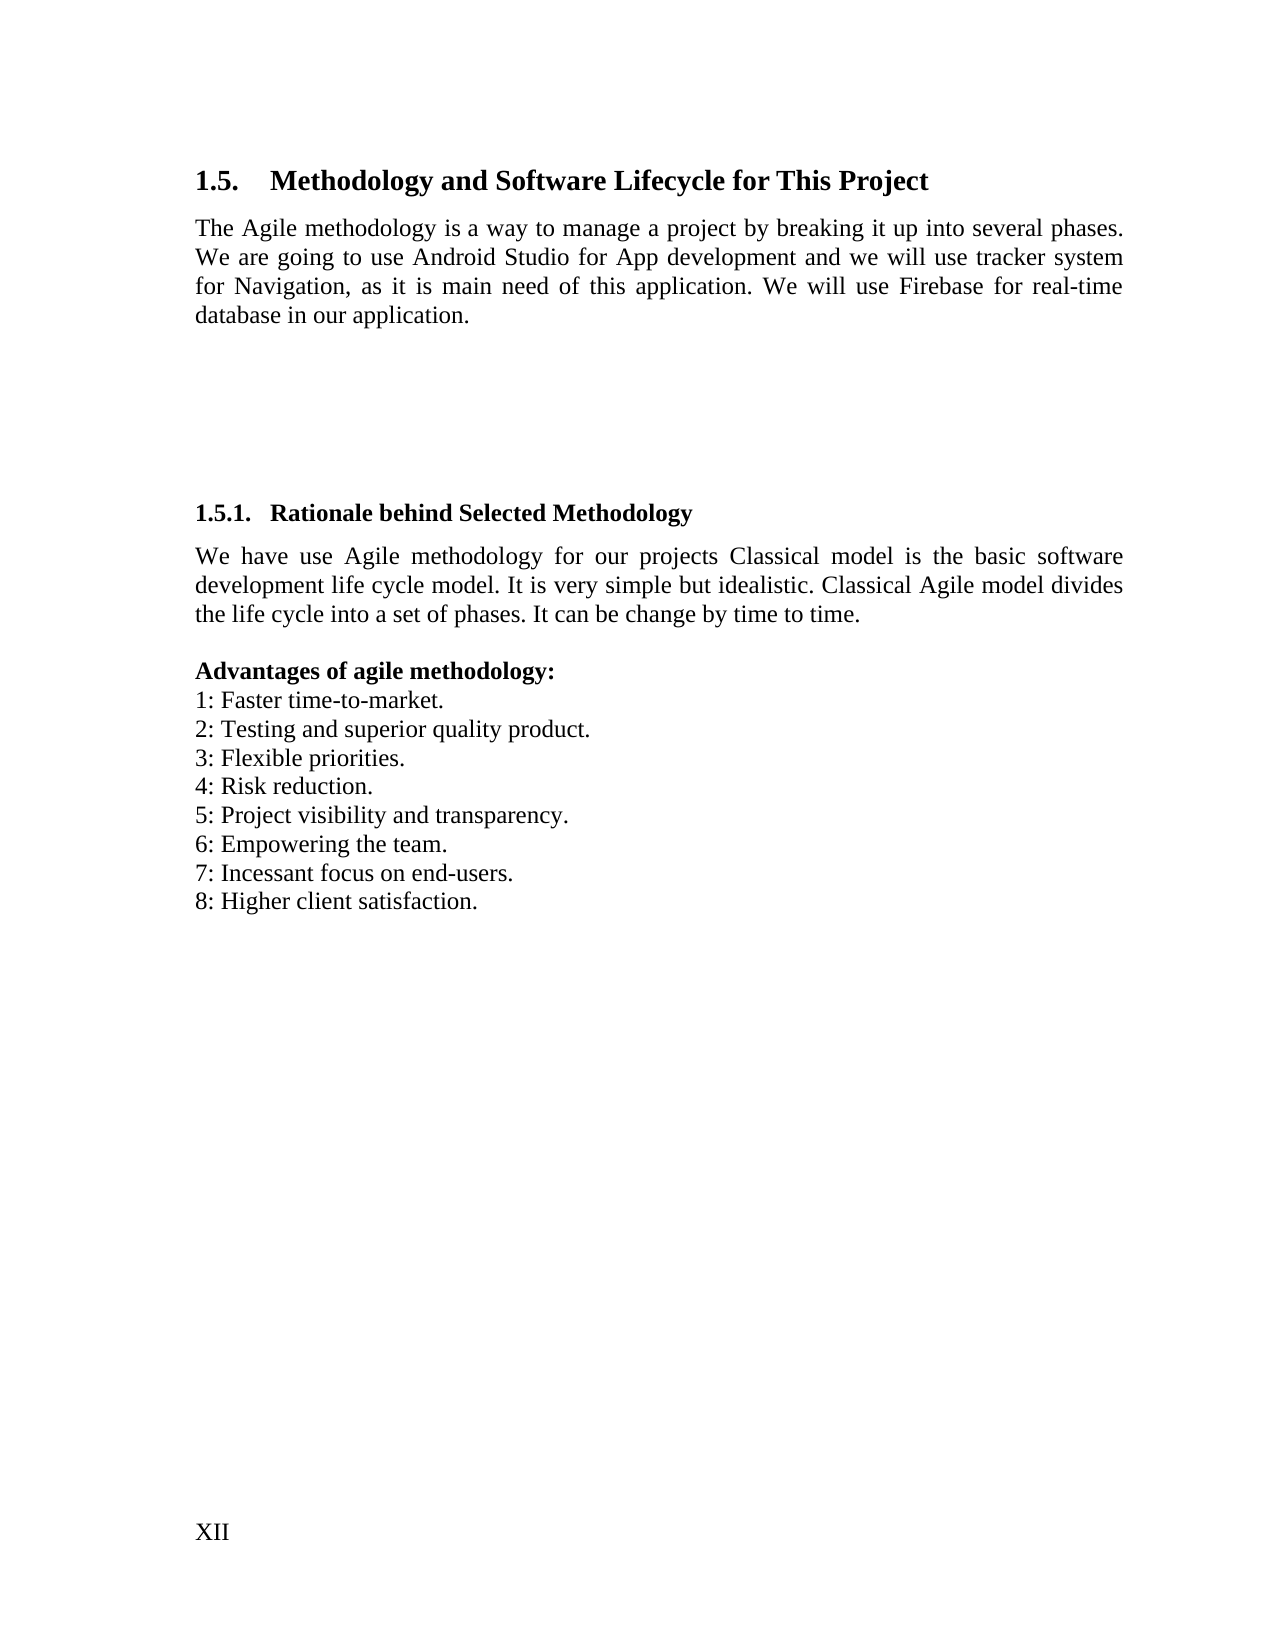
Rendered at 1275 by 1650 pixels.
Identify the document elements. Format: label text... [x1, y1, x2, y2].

text 7: Incessant focus on end-users. [195, 858, 1125, 886]
text We have use Agile methodology for our projects Classical model is the basic software development life cycle model. It is very simple but idealistic. Classical Agile model divides the life cycle into a set of phases. It can be change by time to time. [195, 541, 1125, 628]
text 4: Risk reduction. [195, 771, 1125, 800]
text 8: Higher client satisfaction. [195, 886, 1125, 915]
text 5: Project visibility and transparency. [195, 800, 1125, 829]
text The Agile methodology is a way to manage a project by breaking it up into several phases. We are going to use Android Studio for App development and we will use tracker system for Navigation, as it is main need of this application. We will use Firebase for real-time database in our application. [195, 213, 1125, 328]
subtitle Rationale behind Selected Methodology [195, 498, 1125, 527]
subtitle Methodology and Software Lifecycle for This Project [195, 163, 1125, 197]
text 2: Testing and superior quality product. [195, 714, 1125, 743]
text Advantages of agile methodology: [195, 656, 1125, 685]
text 1: Faster time-to-market. [195, 685, 1125, 714]
text 3: Flexible priorities. [195, 743, 1125, 771]
text 6: Empowering the team. [195, 829, 1125, 858]
